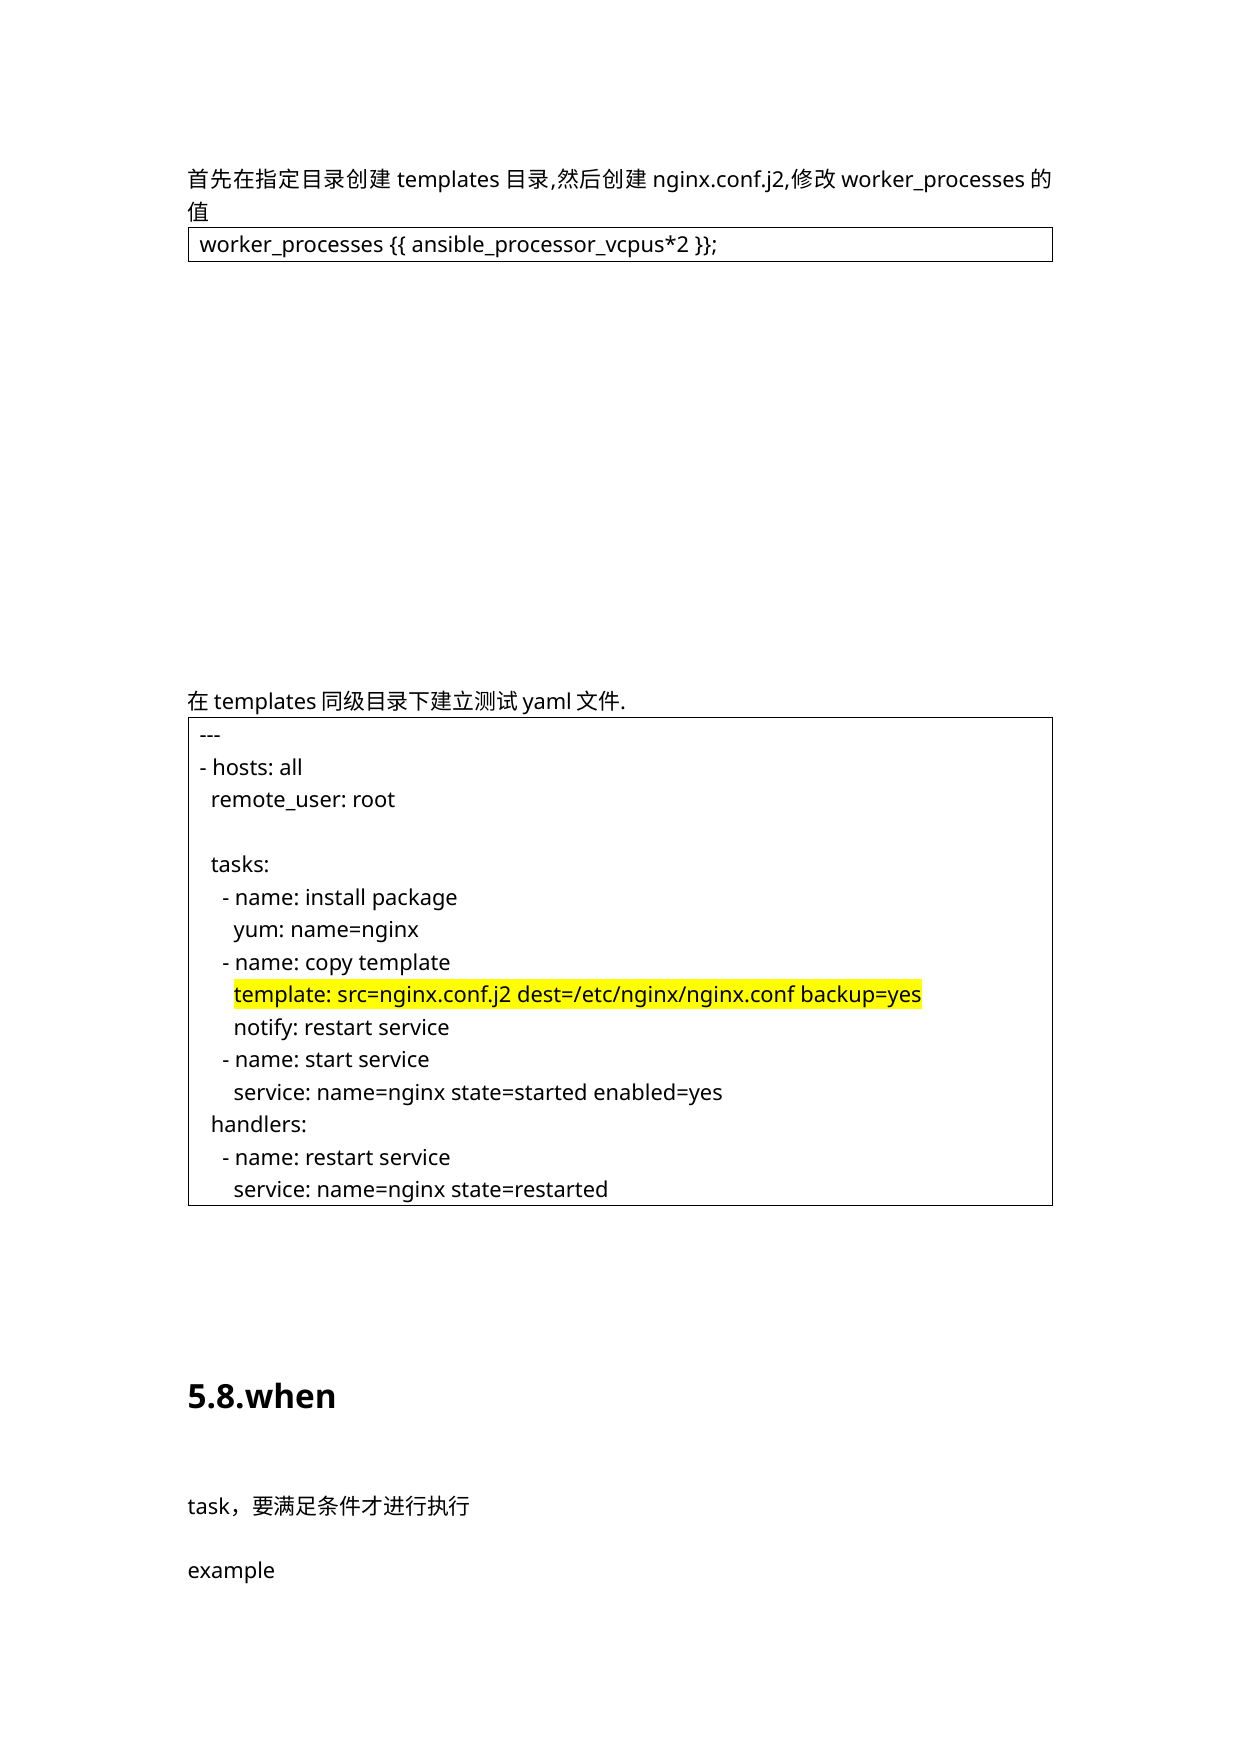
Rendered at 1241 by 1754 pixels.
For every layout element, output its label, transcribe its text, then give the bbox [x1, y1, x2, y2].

text 在templates同级目录下建立测试yaml文件. [187, 684, 1053, 717]
text example [187, 1553, 1053, 1586]
text 首先在指定目录创建templates目录,然后创建nginx.conf.j2,修改worker_processes的值 [187, 162, 1053, 227]
subtitle 5.8.when [187, 1363, 1053, 1428]
text task，要满足条件才进行执行 [187, 1488, 1053, 1521]
table_header --- - hosts: all remote_user: root tasks: - name: install package yum: name=nginx - name: copy template template: src=nginx.conf.j2 dest=/etc/nginx/nginx.conf backup=yes notify: restart service - name: start service service: name=nginx state=started enabled=yes handlers: - name: restart service service: name=nginx state=restarted [189, 718, 1052, 1205]
table_header worker_processes {{ ansible_processor_vcpus*2 }}; [189, 228, 1052, 261]
